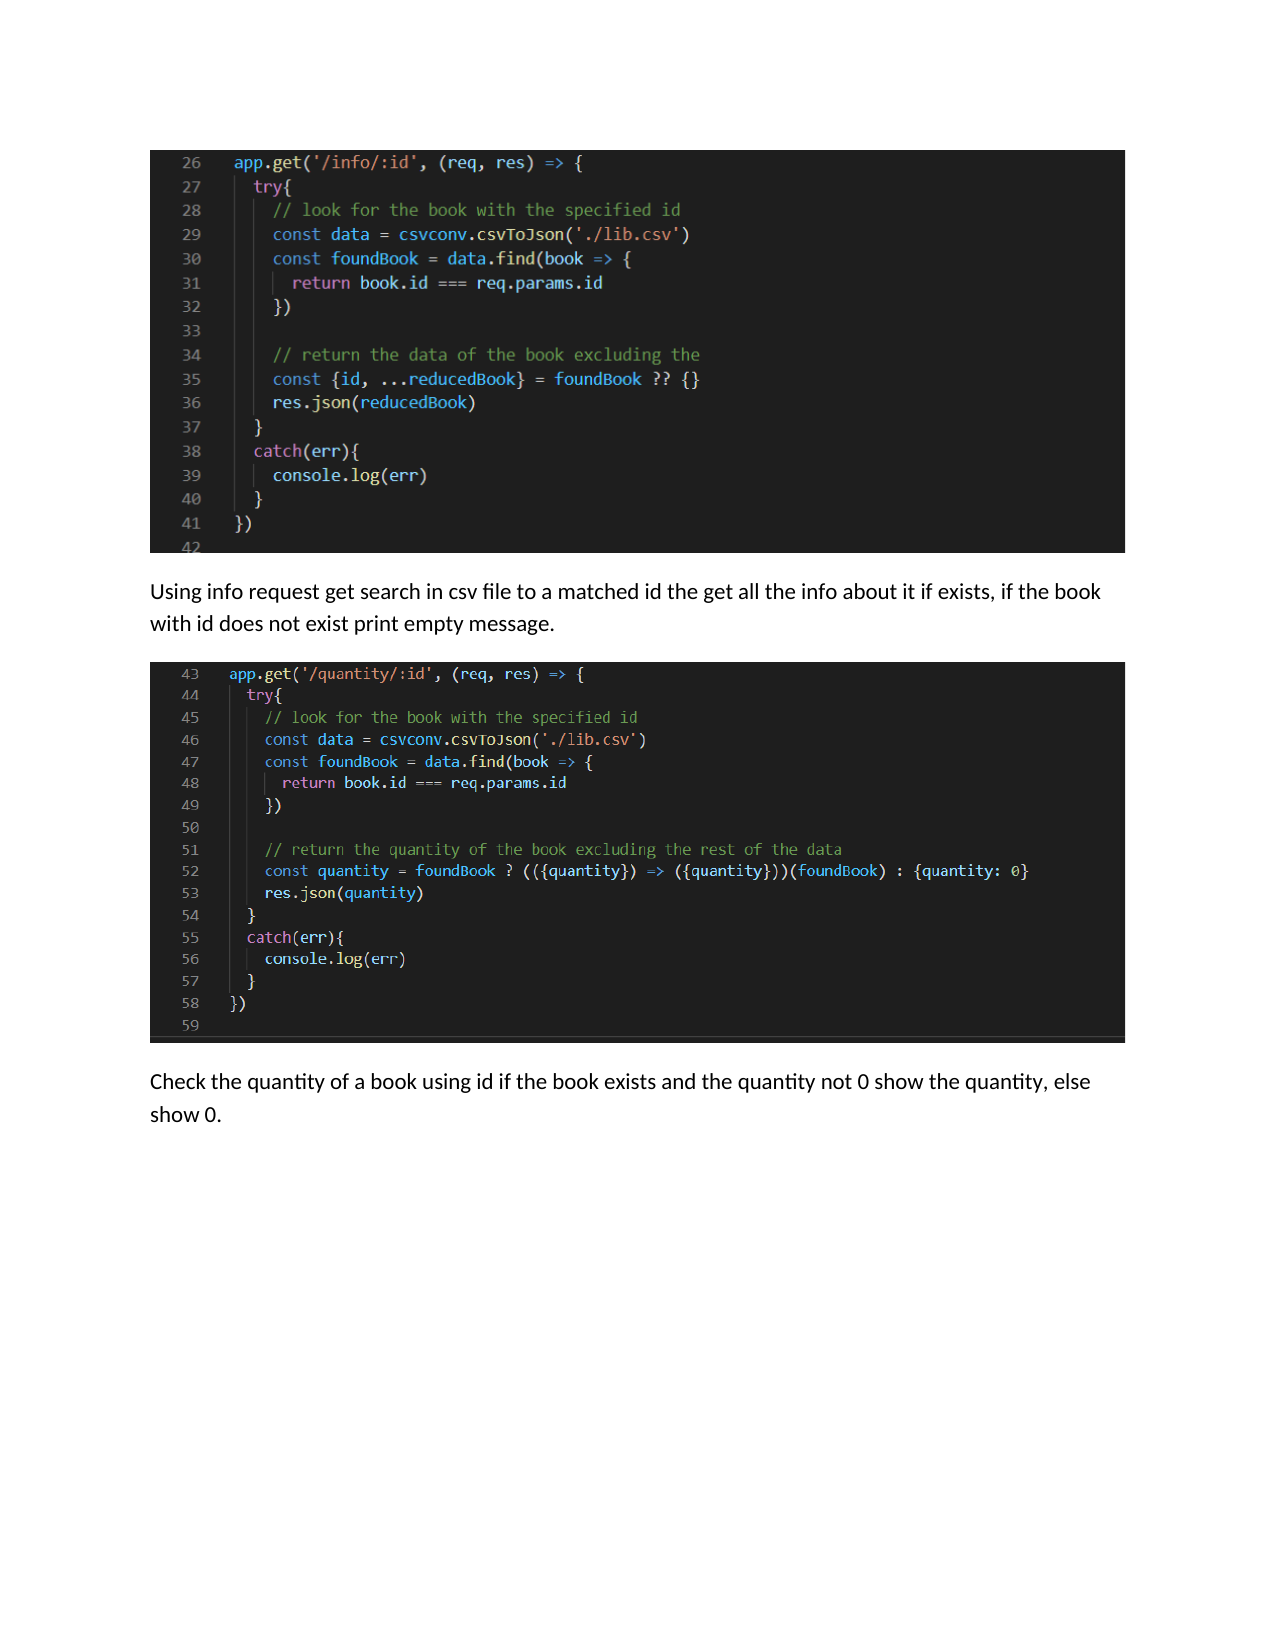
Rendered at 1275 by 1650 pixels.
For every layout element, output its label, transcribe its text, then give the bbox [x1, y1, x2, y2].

text Using info request get search in csv file to a matched id the get all the info about it if exists, if the book with id does not exist print empty message. [150, 577, 1125, 637]
picture [150, 150, 1125, 553]
text Check the quantity of a book using id if the book exists and the quantity not 0 show the quantity, else show 0. [150, 1067, 1125, 1128]
picture [150, 662, 1125, 1043]
